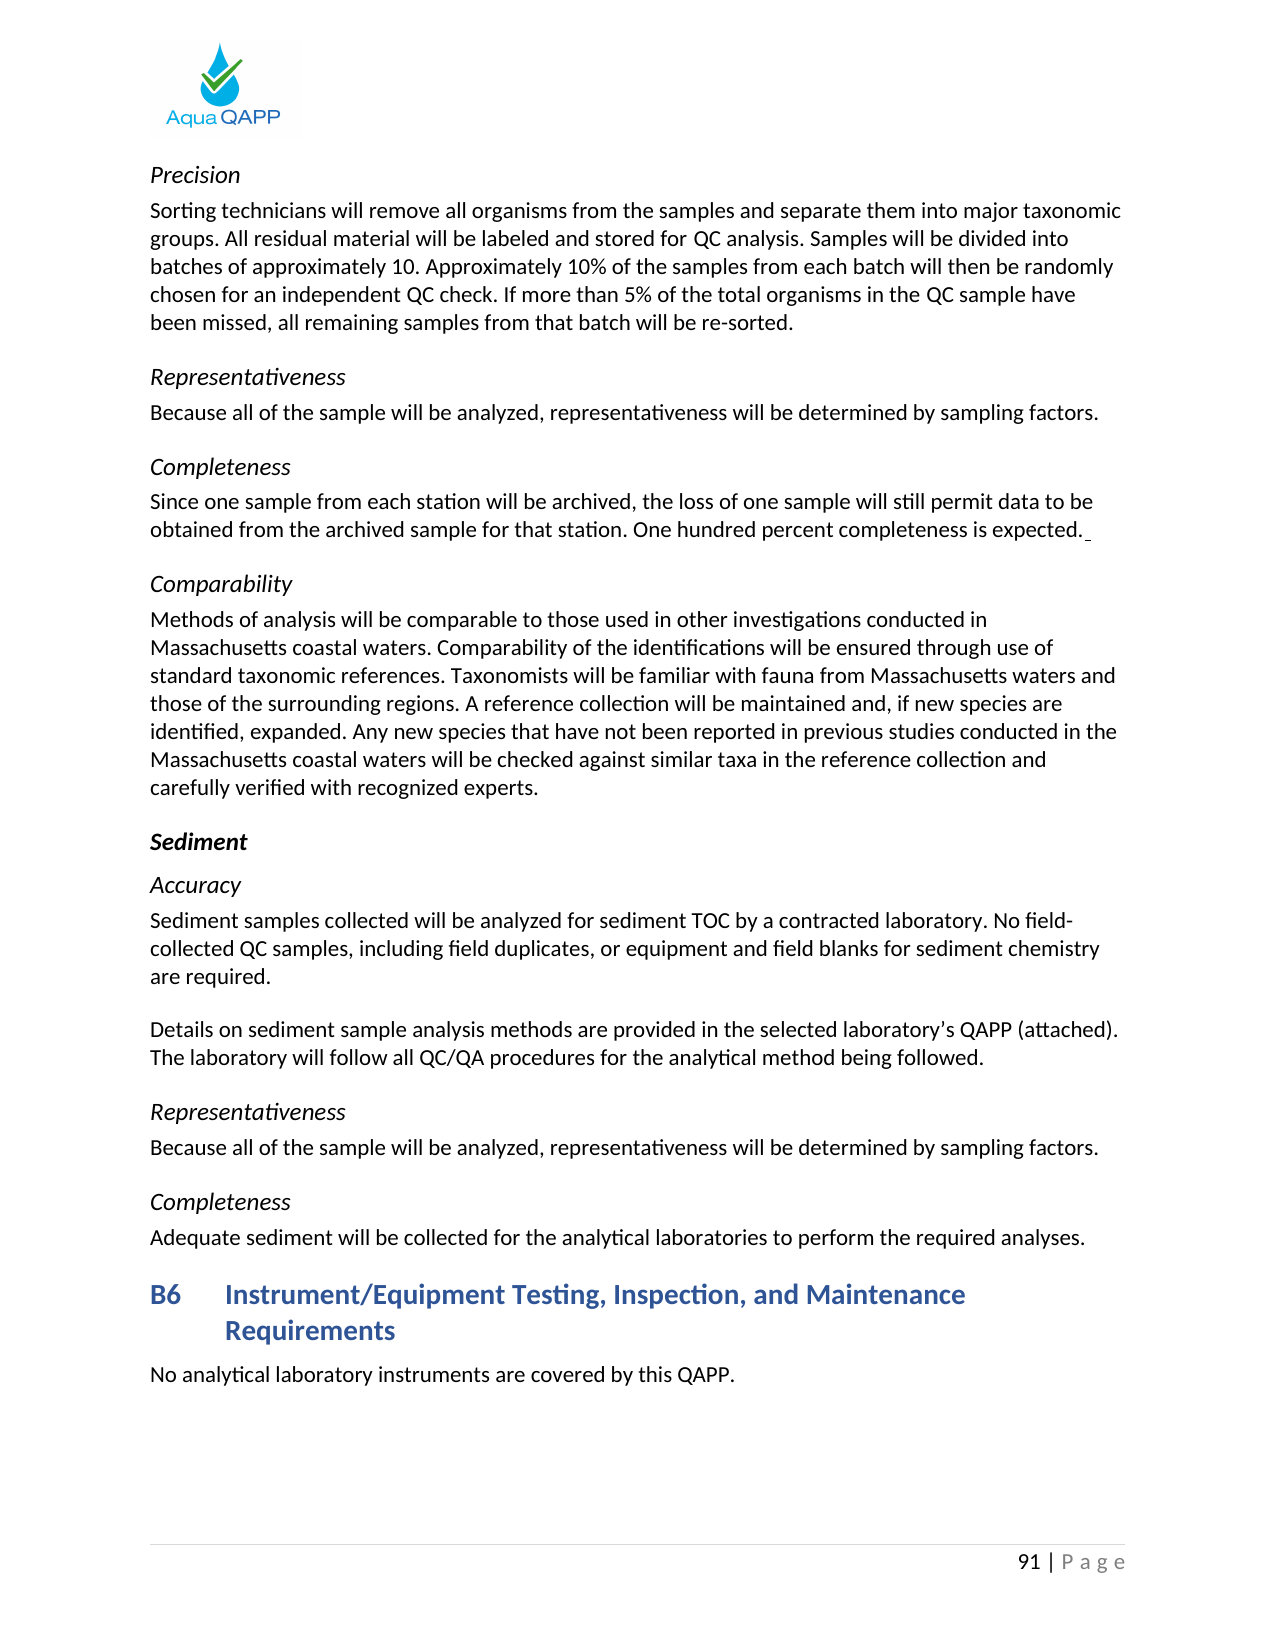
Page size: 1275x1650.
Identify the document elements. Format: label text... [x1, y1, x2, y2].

subtitle Representativeness [150, 361, 1125, 391]
text No analytical laboratory instruments are covered by this QAPP. [150, 1360, 1125, 1388]
text Methods of analysis will be comparable to those used in other investigations conducted in Massachusetts coastal waters. Comparability of the identifications will be ensured through use of standard taxonomic references. Taxonomists will be familiar with fauna from Massachusetts waters and those of the surrounding regions. A reference collection will be maintained and, if new species are identified, expanded. Any new species that have not been reported in previous studies conducted in the Massachusetts coastal waters will be checked against similar taxa in the reference collection and carefully verified with recognized experts. [150, 605, 1125, 801]
text Because all of the sample will be analyzed, representativeness will be determined by sampling factors. [150, 398, 1125, 426]
subtitle Representativeness [150, 1096, 1125, 1127]
text Because all of the sample will be analyzed, representativeness will be determined by sampling factors. [150, 1133, 1125, 1161]
subtitle Sediment [150, 826, 1125, 857]
text Sediment samples collected will be analyzed for sediment TOC by a contracted laboratory. No field-collected QC samples, including field duplicates, or equipment and field blanks for sediment chemistry are required. [150, 906, 1125, 990]
text Adequate sediment will be collected for the analytical laboratories to perform the required analyses. [150, 1223, 1125, 1251]
subtitle B6 Instrument/Equipment Testing, Inspection, and Maintenance Requirements [150, 1276, 1125, 1347]
subtitle Completeness [150, 1186, 1125, 1217]
picture [150, 39, 302, 139]
text Sorting technicians will remove all organisms from the samples and separate them into major taxonomic groups. All residual material will be labeled and stored for QC analysis. Samples will be divided into batches of approximately 10. Approximately 10% of the samples from each batch will then be randomly chosen for an independent QC check. If more than 5% of the total organisms in the QC sample have been missed, all remaining samples from that batch will be re-sorted. [150, 196, 1125, 336]
subtitle Accuracy [150, 869, 1125, 900]
text Details on sediment sample analysis methods are provided in the selected laboratory’s QAPP (attached). The laboratory will follow all QC/QA procedures for the analytical method being followed. [150, 1015, 1125, 1071]
subtitle Comparability [150, 568, 1125, 599]
subtitle Precision [150, 159, 1125, 189]
text Since one sample from each station will be archived, the loss of one sample will still permit data to be obtained from the archived sample for that station. One hundred percent completeness is expected. [150, 487, 1125, 543]
subtitle Completeness [150, 451, 1125, 481]
